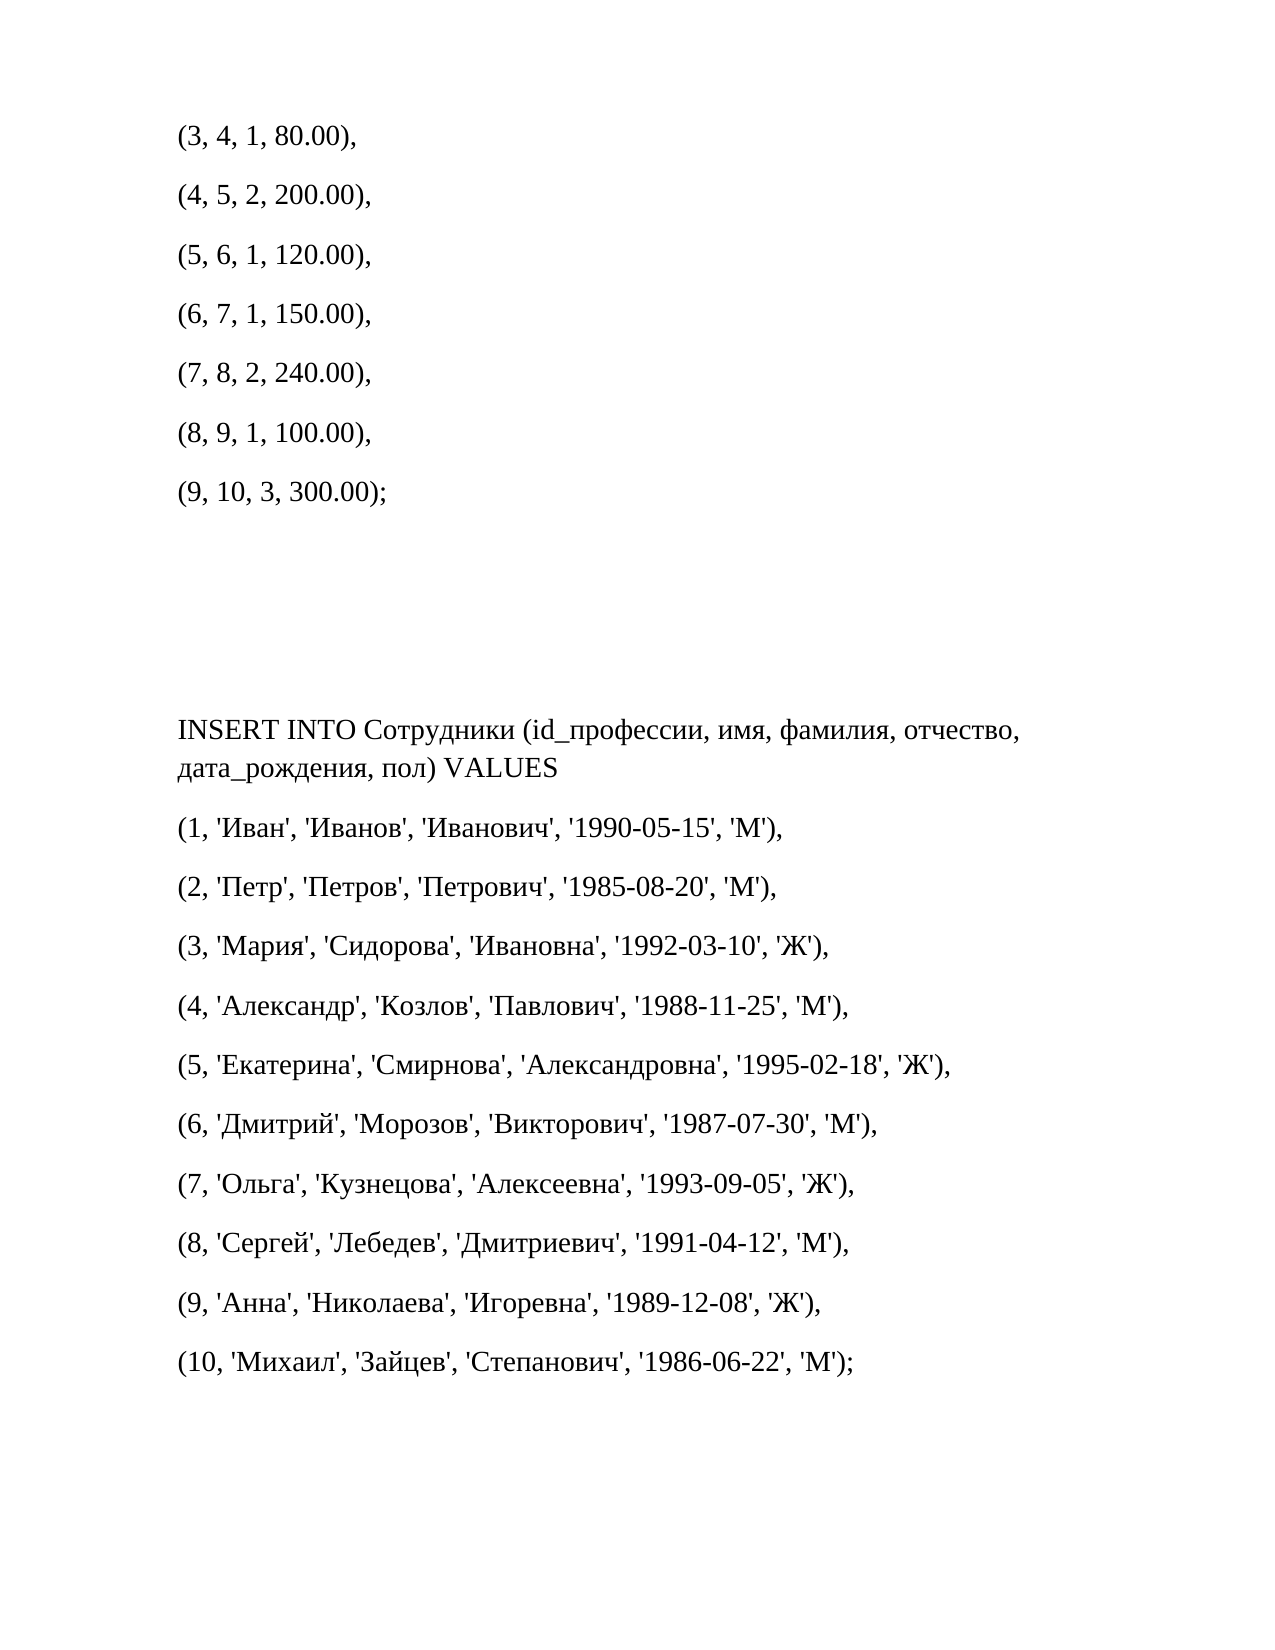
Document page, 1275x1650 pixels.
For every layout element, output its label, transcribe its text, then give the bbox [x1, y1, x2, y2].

text (7, 'Ольга', 'Кузнецова', 'Алексеевна', '1993-09-05', 'Ж'), [177, 1166, 1186, 1199]
text (10, 'Михаил', 'Зайцев', 'Степанович', '1986-06-22', 'М'); [177, 1344, 1186, 1378]
text (4, 'Александр', 'Козлов', 'Павлович', '1988-11-25', 'М'), [177, 988, 1186, 1021]
text (5, 6, 1, 120.00), [177, 237, 1186, 270]
text (3, 'Мария', 'Сидорова', 'Ивановна', '1992-03-10', 'Ж'), [177, 928, 1186, 962]
text (9, 10, 3, 300.00); [177, 474, 1186, 508]
text (9, 'Анна', 'Николаева', 'Игоревна', '1989-12-08', 'Ж'), [177, 1285, 1186, 1318]
text (5, 'Екатерина', 'Смирнова', 'Александровна', '1995-02-18', 'Ж'), [177, 1047, 1186, 1081]
text (4, 5, 2, 200.00), [177, 177, 1186, 211]
text (8, 'Сергей', 'Лебедев', 'Дмитриевич', '1991-04-12', 'М'), [177, 1225, 1186, 1259]
text (2, 'Петр', 'Петров', 'Петрович', '1985-08-20', 'М'), [177, 869, 1186, 903]
text (7, 8, 2, 240.00), [177, 356, 1186, 389]
text (8, 9, 1, 100.00), [177, 415, 1186, 448]
text INSERT INTO Сотрудники (id_профессии, имя, фамилия, отчество, дата_рождения, пол) VALUES [177, 712, 1186, 784]
text (6, 'Дмитрий', 'Морозов', 'Викторович', '1987-07-30', 'М'), [177, 1107, 1186, 1140]
text (3, 4, 1, 80.00), [177, 118, 1186, 152]
text (6, 7, 1, 150.00), [177, 296, 1186, 330]
text (1, 'Иван', 'Иванов', 'Иванович', '1990-05-15', 'М'), [177, 810, 1186, 843]
